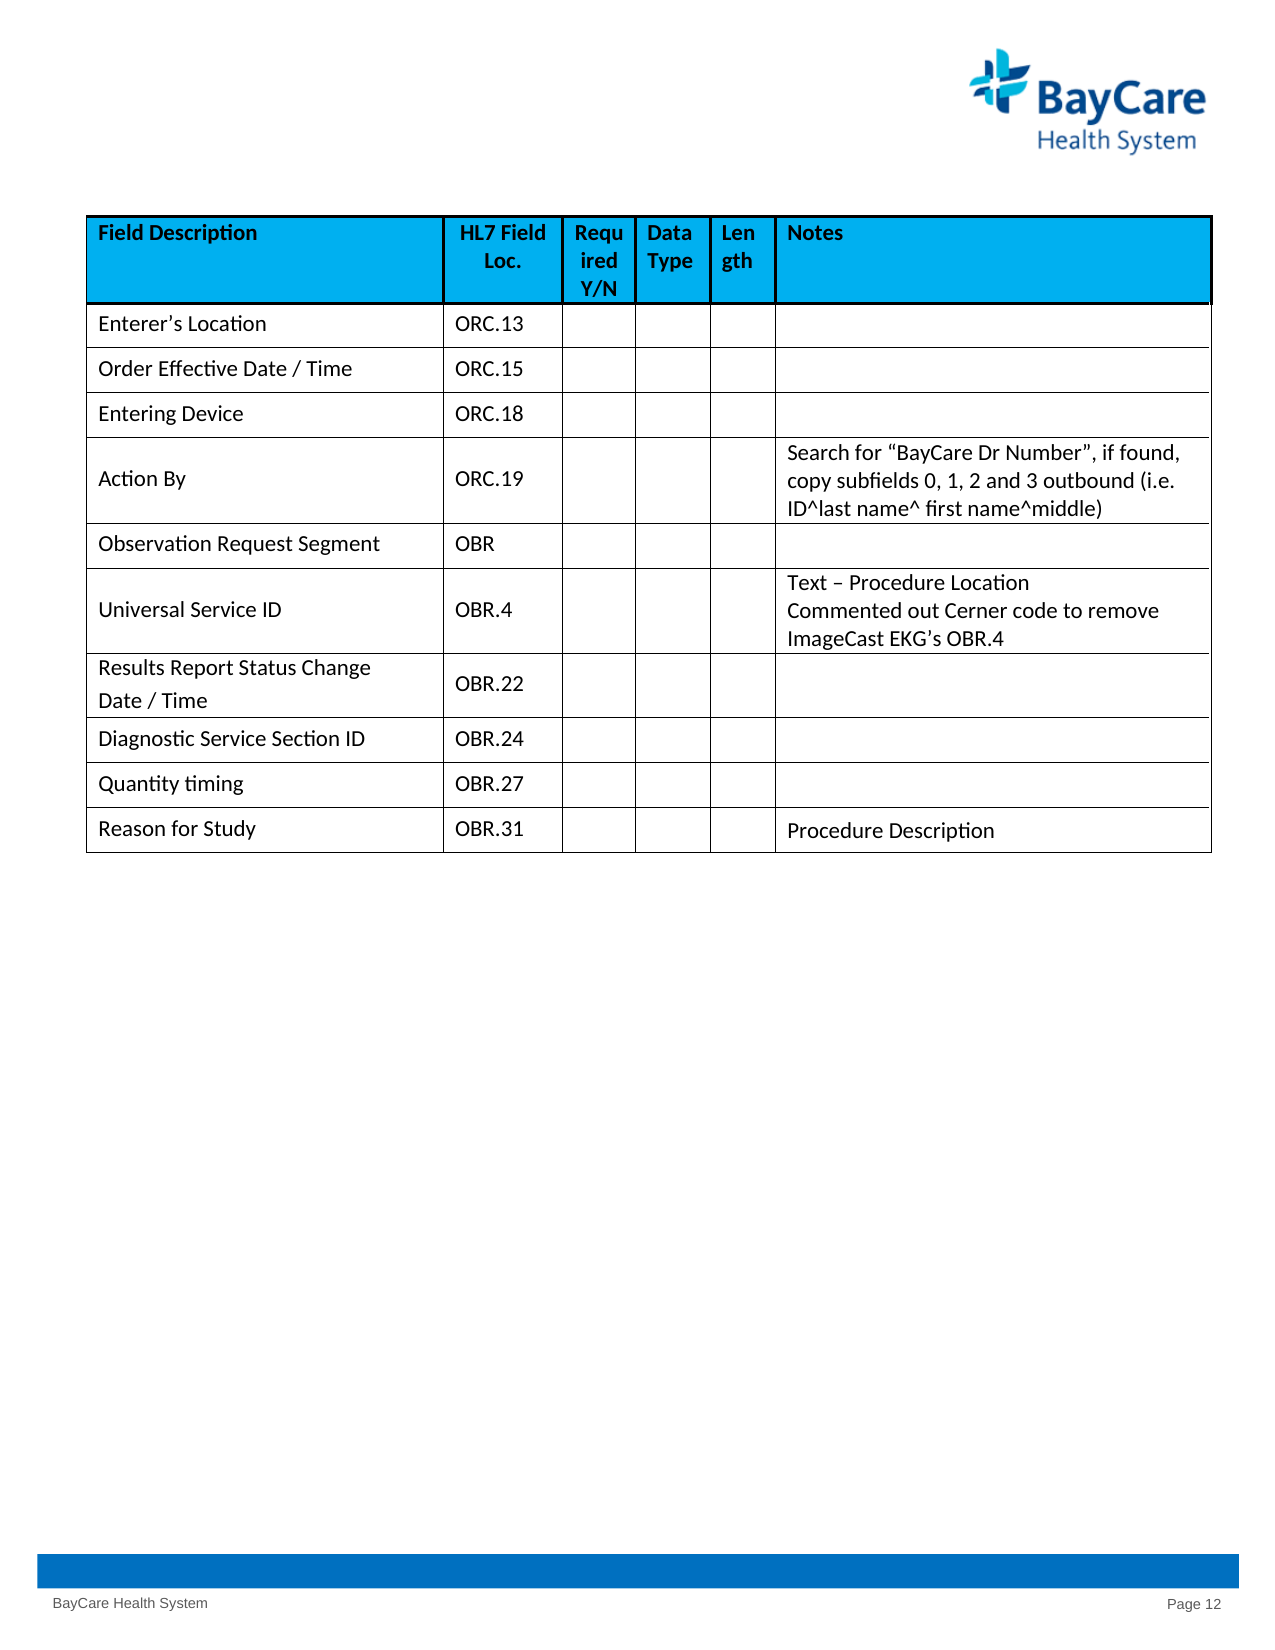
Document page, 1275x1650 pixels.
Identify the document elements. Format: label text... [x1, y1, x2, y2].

table_cell [711, 569, 775, 652]
table_cell OBR.31 [444, 808, 562, 852]
table_cell [776, 717, 1211, 762]
table_cell Results Report Status Change Date / Time [87, 654, 443, 717]
table_cell [636, 654, 710, 717]
table_header Notes [777, 218, 1210, 302]
table_header Length [712, 218, 774, 302]
table_cell [711, 808, 775, 852]
table_cell Enterer’s Location [87, 305, 443, 347]
table_cell ORC.15 [444, 348, 562, 392]
table_cell OBR [444, 524, 562, 567]
table_header Required Y/N [564, 218, 634, 302]
table_cell [776, 302, 1211, 347]
table_cell Search for “BayCare Dr Number”, if found, copy subfields 0, 1, 2 and 3 outbound (i.e. ID^last name^ first name^middle) [776, 437, 1211, 522]
table_cell [563, 763, 635, 807]
table_cell Action By [87, 438, 443, 522]
table_cell [776, 653, 1211, 717]
table_cell [636, 808, 710, 852]
table_cell OBR.4 [444, 569, 562, 652]
table_cell [563, 524, 635, 567]
picture [951, 37, 1233, 168]
table_cell Universal Service ID [87, 569, 443, 652]
table_cell [563, 718, 635, 762]
table_cell [711, 524, 775, 567]
table_cell Procedure Description [776, 807, 1211, 852]
table_cell [636, 348, 710, 392]
table_cell [776, 347, 1211, 392]
table_cell [711, 305, 775, 347]
table_cell [563, 808, 635, 852]
table_cell [563, 654, 635, 717]
table_cell [563, 393, 635, 437]
table_header HL7 Field Loc. [445, 218, 561, 302]
table_cell [636, 305, 710, 347]
table_cell Quantity timing [87, 763, 443, 807]
table_cell OBR.24 [444, 718, 562, 762]
table_cell ORC.13 [444, 305, 562, 347]
table_cell [711, 654, 775, 717]
table_cell [563, 305, 635, 347]
table_cell ORC.19 [444, 438, 562, 522]
table_cell [711, 348, 775, 392]
table_cell Entering Device [87, 393, 443, 437]
table_cell [711, 393, 775, 437]
table_cell ORC.18 [444, 393, 562, 437]
table_cell OBR.22 [444, 654, 562, 717]
table_cell [776, 762, 1211, 807]
table_cell [636, 438, 710, 522]
table_cell [636, 524, 710, 567]
table_cell [776, 392, 1211, 437]
table_cell [636, 569, 710, 652]
table_cell Order Effective Date / Time [87, 348, 443, 392]
table_header Data Type [637, 218, 709, 302]
table_cell [563, 438, 635, 522]
table_cell Observation Request Segment [87, 524, 443, 567]
table_cell [636, 393, 710, 437]
table_cell [776, 523, 1211, 567]
table_cell [563, 348, 635, 392]
table_cell OBR.27 [444, 763, 562, 807]
table_cell [636, 763, 710, 807]
table_cell Reason for Study [87, 808, 443, 852]
table_cell [563, 569, 635, 652]
table_header Field Description [87, 218, 442, 302]
table_cell [711, 438, 775, 522]
table_cell Diagnostic Service Section ID [87, 718, 443, 762]
table_cell Text – Procedure Location Commented out Cerner code to remove ImageCast EKG’s OBR.4 [776, 568, 1211, 652]
table_cell [711, 718, 775, 762]
table_cell [711, 763, 775, 807]
table_cell [636, 718, 710, 762]
